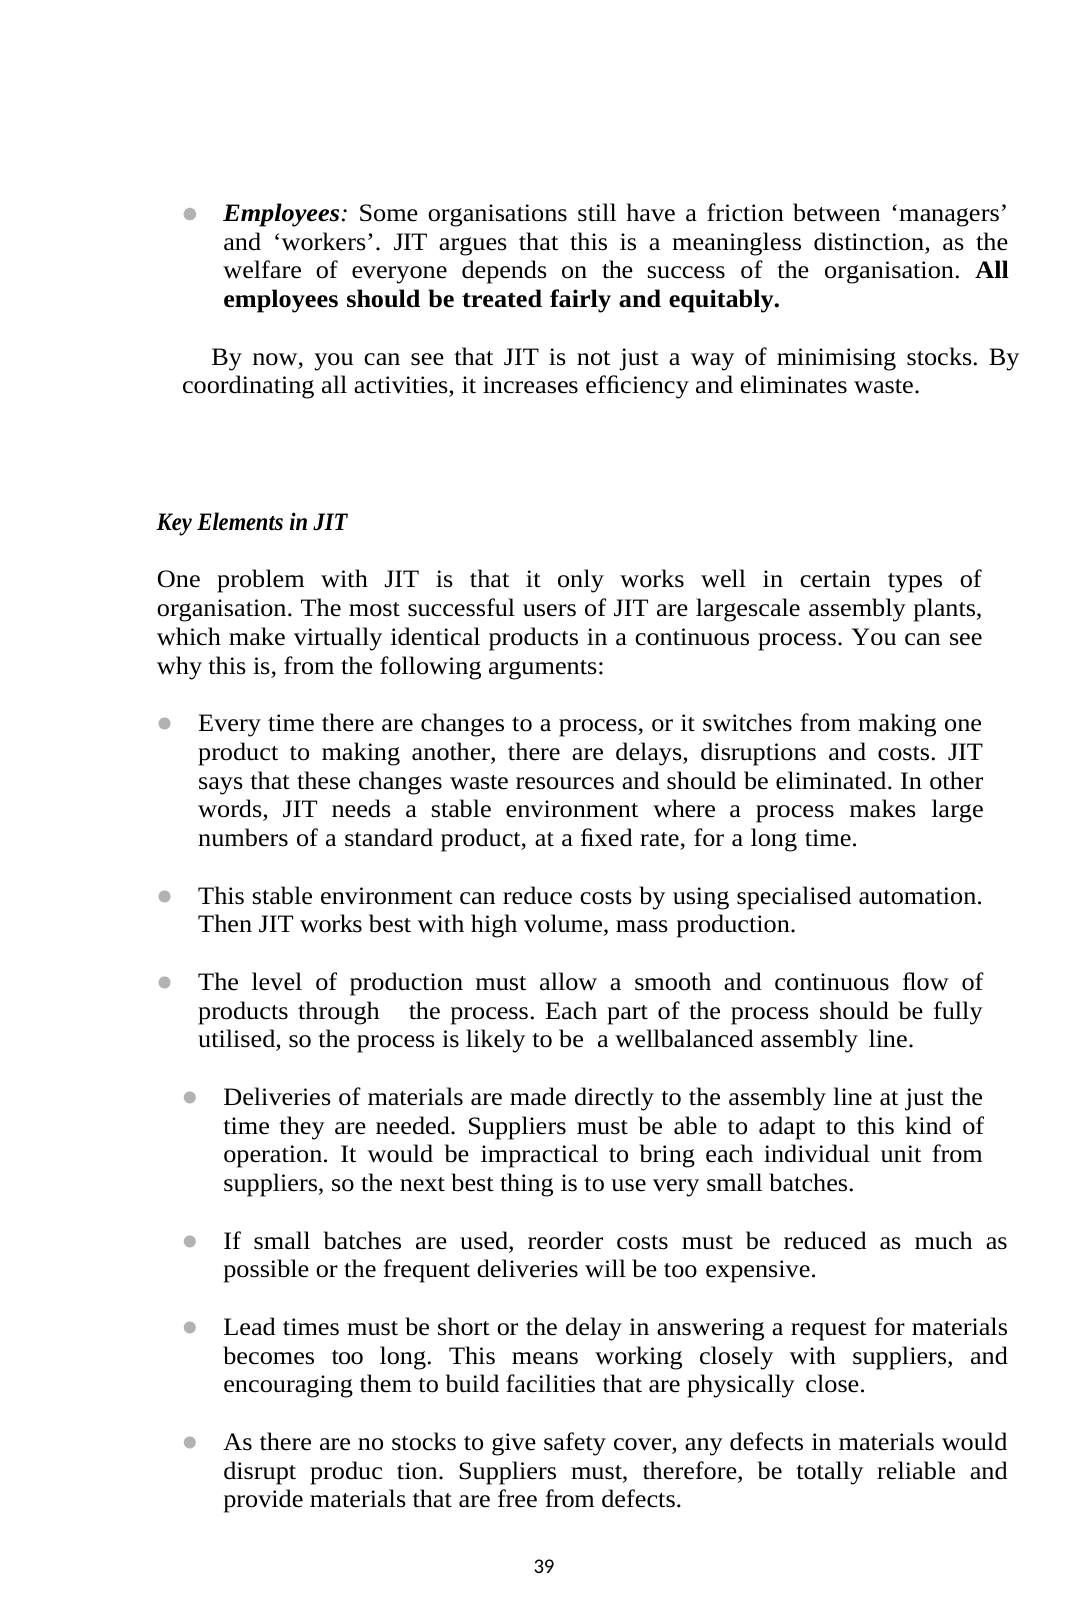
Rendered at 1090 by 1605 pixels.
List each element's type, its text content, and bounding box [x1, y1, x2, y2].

list As there are no stocks to give safety cover, any defects in materials would disrupt produc tion. Suppliers must, therefore, be totally reliable and provide materials that are free from defects. [182, 1427, 1009, 1513]
text One problem with JIT is that it only works well in certain types of organisation. The most successful users of JIT are largescale assembly plants, which make virtually identical products in a continuous process. You can see why this is, from the following arguments: [157, 564, 984, 679]
list Employees: Some organisations still have a friction between ‘managers’ and ‘workers’. JIT argues that this is a meaningless distinction, as the welfare of everyone depends on the success of the organisation. All employees should be treated fairly and equitably. [182, 198, 1009, 313]
list If small batches are used, reorder costs must be reduced as much as possible or the frequent deliveries will be too expensive. [182, 1226, 1009, 1283]
subtitle Key Elements in JIT [157, 507, 1021, 536]
list The level of production must allow a smooth and continuous ﬂow of products through the process. Each part of the process should be fully utilised, so the process is likely to be a wellbalanced assembly line. [157, 967, 984, 1053]
list Lead times must be short or the delay in answering a request for materials becomes too long. This means working closely with suppliers, and encouraging them to build facilities that are physically close. [182, 1312, 1009, 1398]
list Deliveries of materials are made directly to the assembly line at just the time they are needed. Suppliers must be able to adapt to this kind of operation. It would be impractical to bring each individual unit from suppliers, so the next best thing is to use very small batches. [182, 1082, 984, 1197]
list Every time there are changes to a process, or it switches from making one product to making another, there are delays, disruptions and costs. JIT says that these changes waste resources and should be eliminated. In other words, JIT needs a stable environment where a process makes large numbers of a standard product, at a ﬁxed rate, for a long time. [157, 708, 984, 852]
text By now, you can see that JIT is not just a way of minimising stocks. By coordinating all activities, it increases efﬁciency and eliminates waste. [182, 342, 1021, 399]
list This stable environment can reduce costs by using specialised automation. Then JIT works best with high volume, mass production. [157, 881, 984, 938]
